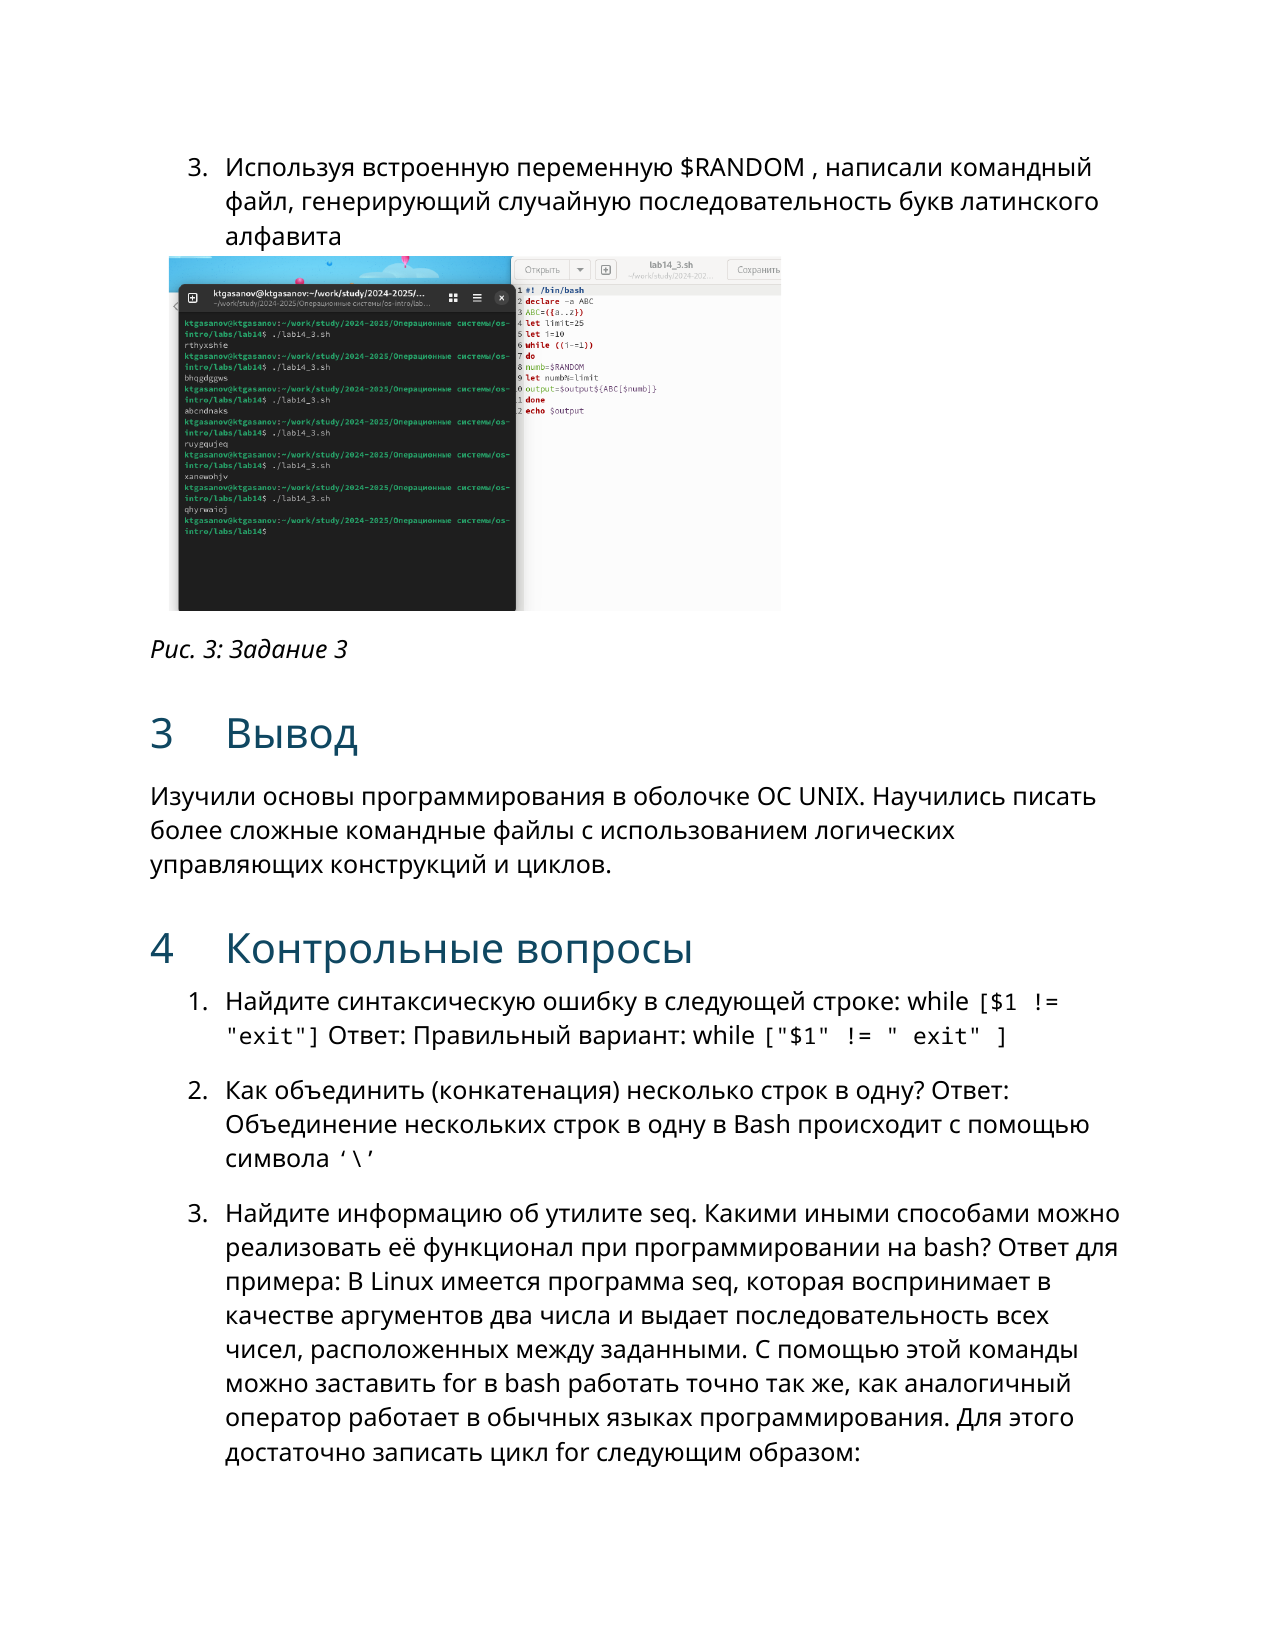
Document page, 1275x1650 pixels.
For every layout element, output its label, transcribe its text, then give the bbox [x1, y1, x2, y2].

text Изучили основы программирования в оболочке ОС UNIX. Научились писать более сложные командные файлы с использованием логических управляющих конструкций и циклов. [150, 779, 1125, 881]
list Используя встроенную переменную $RANDOM , написали командный файл, генерирующий случайную последовательность букв латинского алфавита [187, 150, 1125, 252]
subtitle 4 Контрольные вопросы [150, 919, 1125, 975]
list Как объединить (конкатенация) несколько строк в одну? Ответ: Объединение нескольких строк в одну в Bash происходит с помощью символа ‘\’ [187, 1073, 1125, 1175]
list Найдите информацию об утилите seq. Какими иными способами можно реализовать её функционал при программировании на bash? Ответ для примера: В Linux имеется программа seq, которая воспринимает в качестве аргументов два числа и выдает последовательность всех чисел, расположенных между заданными. С помощью этой команды можно заставить for в bash работать точно так же, как аналогичный оператор работает в обычных языках программирования. Для этого достаточно записать цикл for следующим образом: [187, 1196, 1125, 1468]
text Рис. 3: Задание 3 [150, 632, 1125, 666]
picture [168, 256, 782, 611]
subtitle 3 Вывод [150, 703, 1125, 760]
list Найдите синтаксическую ошибку в следующей строке: while [$1 != "exit"] Ответ: Правильный вариант: while ["$1" != " exit" ] [187, 984, 1125, 1052]
